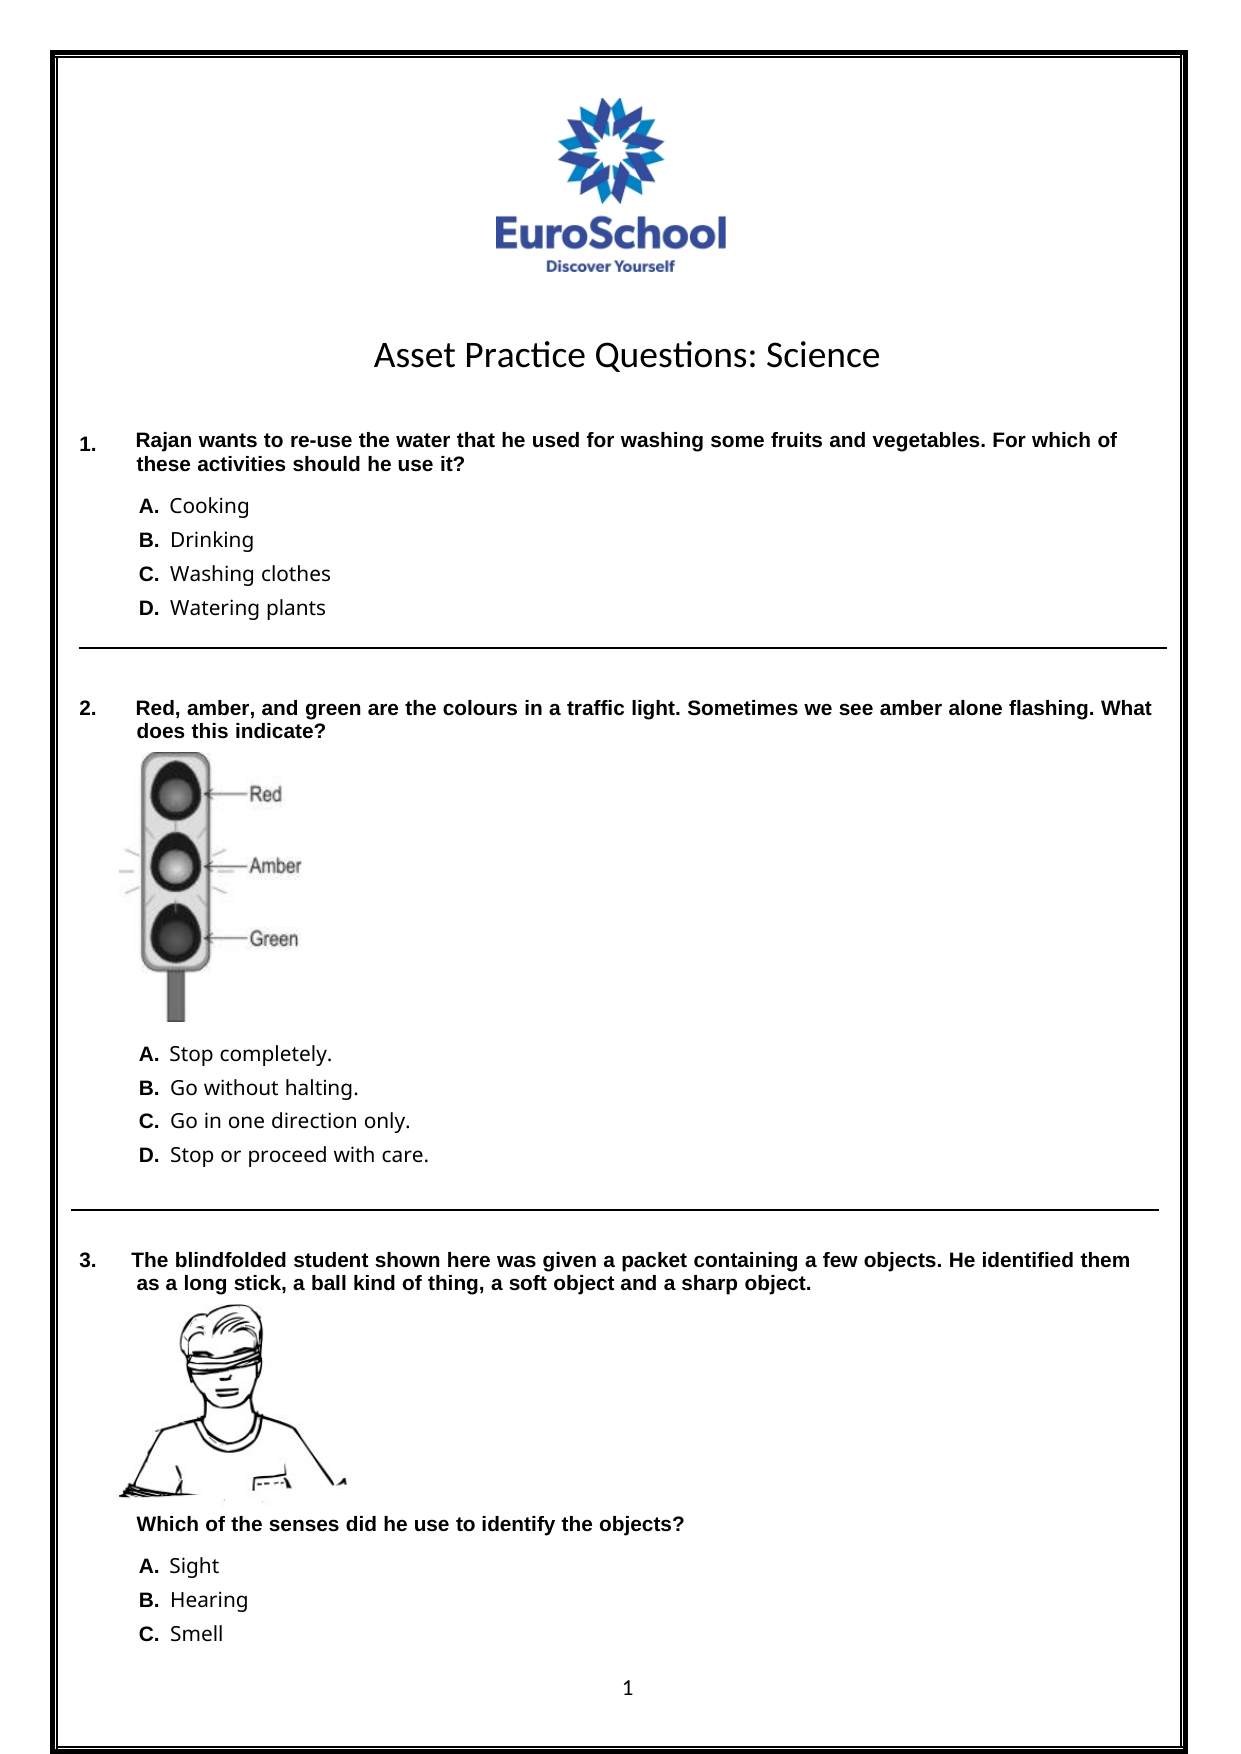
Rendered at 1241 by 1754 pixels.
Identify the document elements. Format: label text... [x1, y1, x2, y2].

text D. Stop or proceed with care. [139, 1140, 1180, 1169]
text B. Drinking [139, 525, 1180, 553]
text A. Sight [138, 1552, 1180, 1580]
text A. Stop completely. [138, 1039, 1180, 1067]
text C. Go in one direction only. [139, 1107, 1180, 1135]
text Asset Practice Questions: Science [614, 347, 1180, 372]
picture [118, 752, 302, 1022]
text 2. Red, amber, and green are the colours in a traffic light. Sometimes we see amber alone flashing. What does this indicate? [79, 696, 1156, 743]
text Asset Practice Questions: Science [69, 347, 615, 372]
text 1. Rajan wants to re-use the water that he used for washing some fruits and vegetables. For which of these activities should he use it? [79, 429, 1122, 476]
text D. Watering plants [139, 593, 1180, 621]
text C. Smell [139, 1619, 1180, 1648]
text Which of the senses did he use to identify the objects? [136, 1513, 1098, 1536]
text B. Hearing [139, 1585, 1180, 1614]
text C. Washing clothes [139, 559, 1180, 587]
text B. Go without halting. [139, 1073, 1180, 1101]
picture [496, 98, 726, 272]
text A. Cooking [138, 491, 1180, 520]
picture [118, 1304, 350, 1513]
text 3. The blindfolded student shown here was given a packet containing a few objects. He identified them as a long stick, a ball kind of thing, a soft object and a sharp object. [79, 1248, 1140, 1296]
